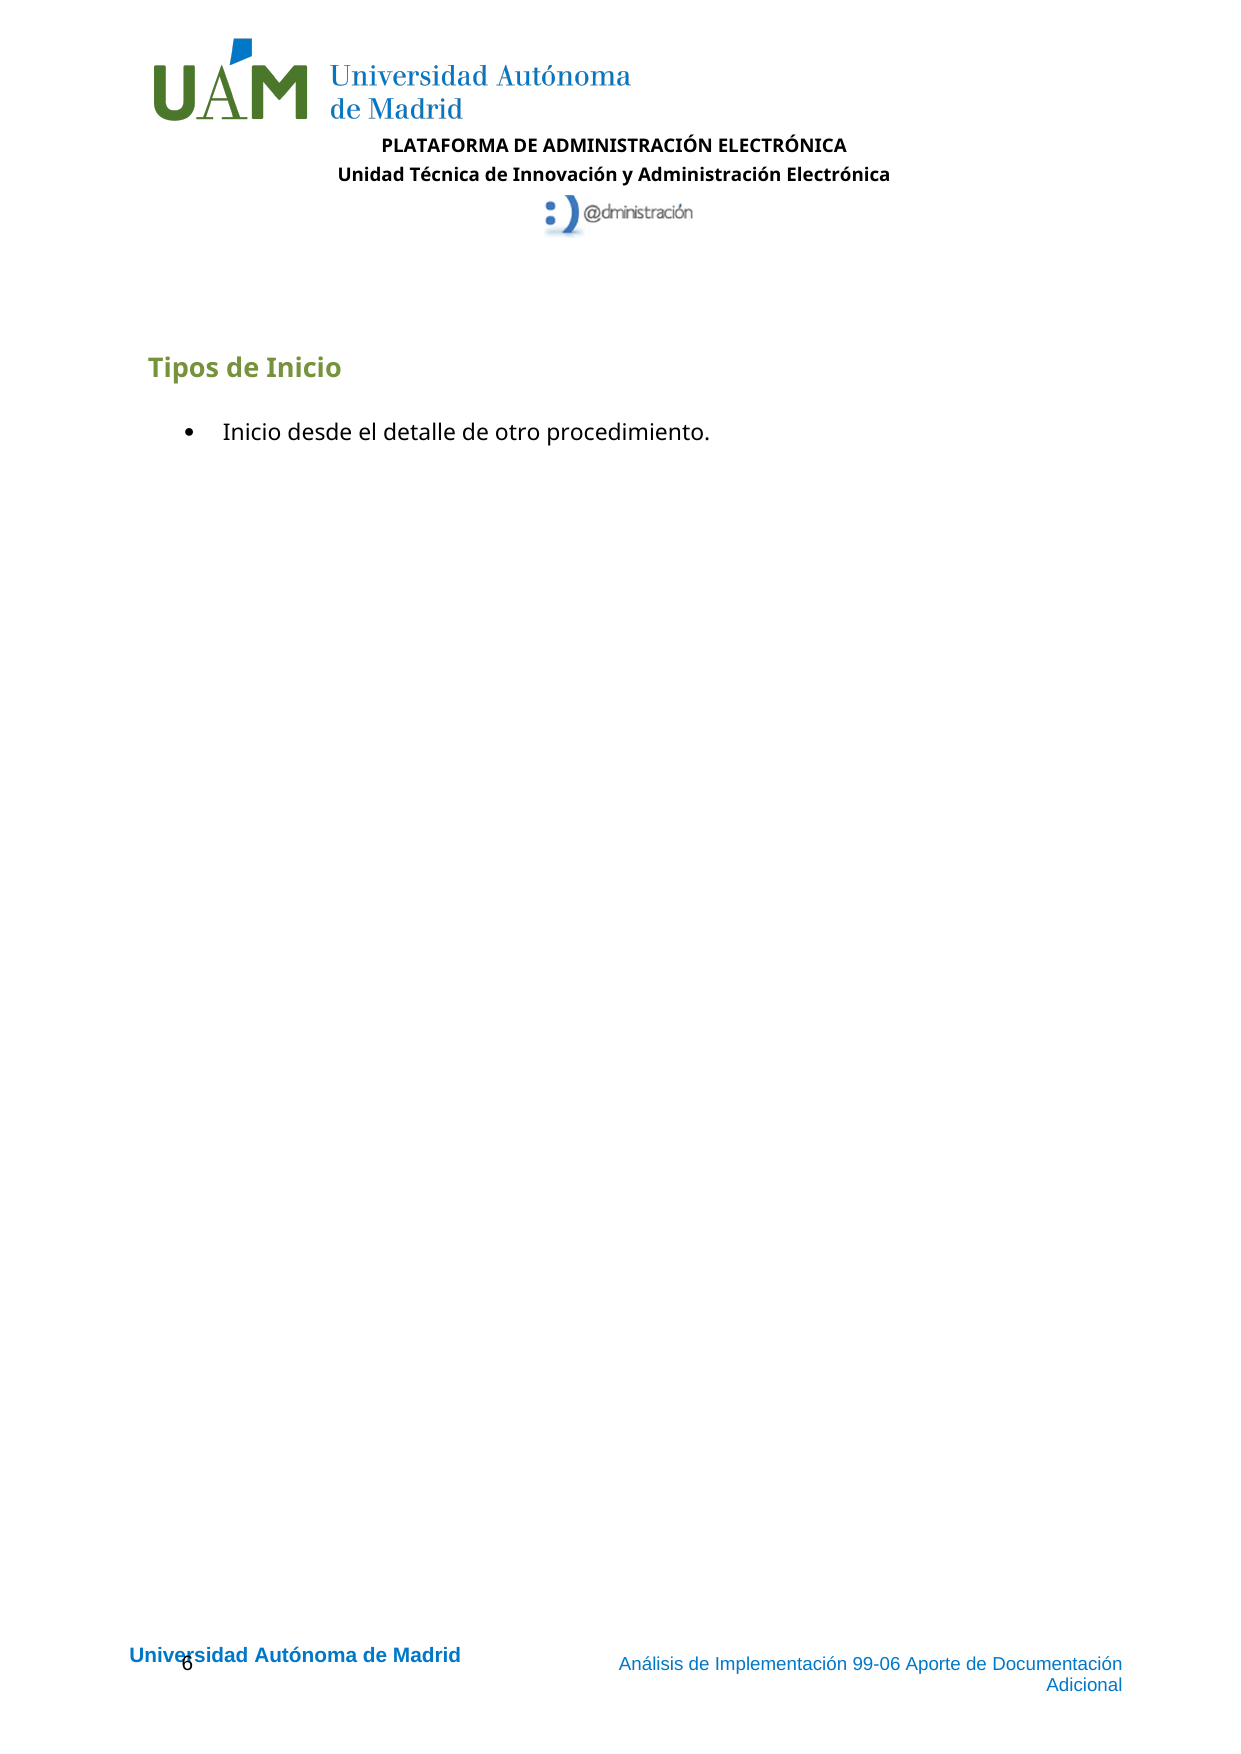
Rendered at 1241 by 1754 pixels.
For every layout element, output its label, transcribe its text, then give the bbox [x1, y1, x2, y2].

picture [543, 196, 698, 238]
subtitle Tipos de Inicio [148, 348, 1122, 385]
list Inicio desde el detalle de otro procedimiento. [185, 416, 1122, 447]
